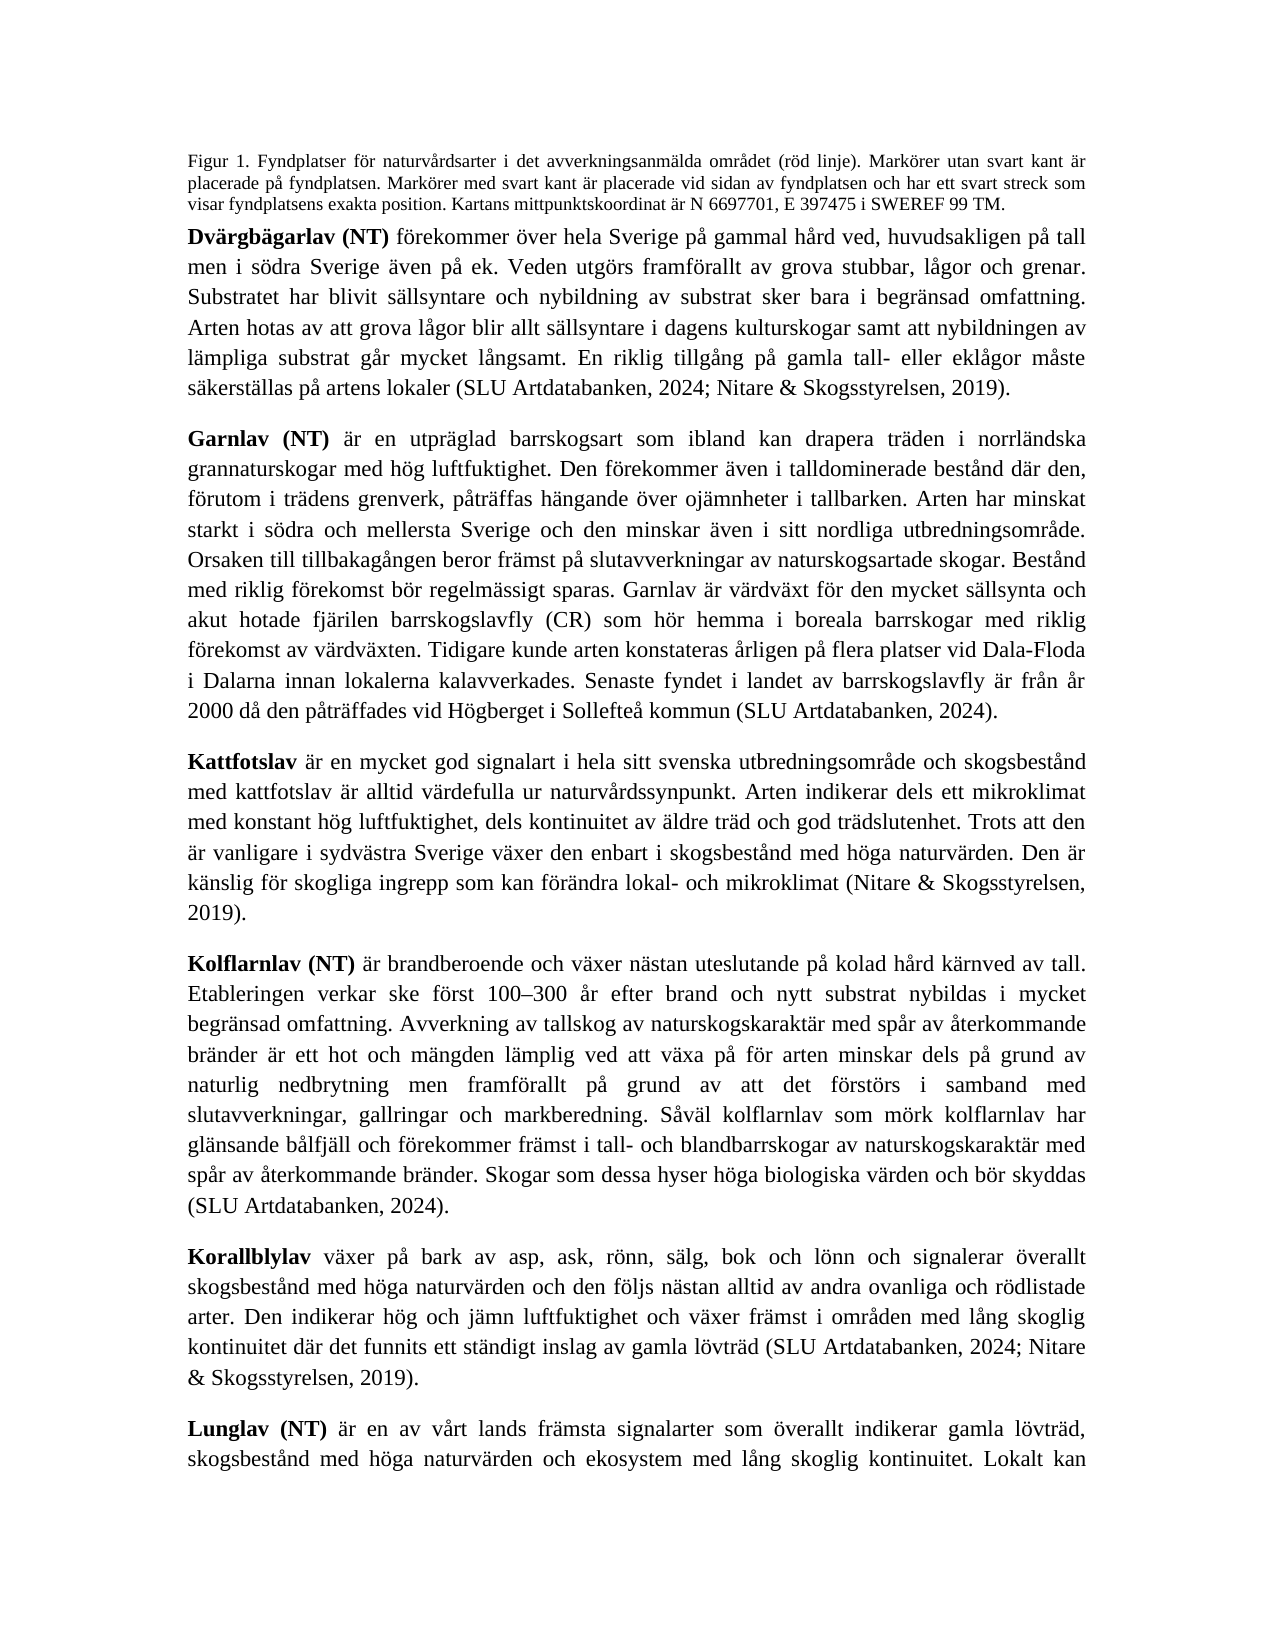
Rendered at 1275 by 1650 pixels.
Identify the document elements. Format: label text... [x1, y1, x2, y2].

text Kattfotslav är en mycket god signalart i hela sitt svenska utbredningsområde och skogsbestånd med kattfotslav är alltid värdefulla ur naturvårdssynpunkt. Arten indikerar dels ett mikroklimat med konstant hög luftfuktighet, dels kontinuitet av äldre träd och god trädslutenhet. Trots att den är vanligare i sydvästra Sverige växer den enbart i skogsbestånd med höga naturvärden. Den är känslig för skogliga ingrepp som kan förändra lokal- och mikroklimat (Nitare & Skogsstyrelsen, 2019). [187, 748, 1087, 925]
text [187, 1415, 1087, 1471]
text Kolflarnlav (NT) är brandberoende och växer nästan uteslutande på kolad hård kärnved av tall. Etableringen verkar ske först 100–300 år efter brand och nytt substrat nybildas i mycket begränsad omfattning. Avverkning av tallskog av naturskogskaraktär med spår av återkommande bränder är ett hot och mängden lämplig ved att växa på för arten minskar dels på grund av naturlig nedbrytning men framförallt på grund av att det förstörs i samband med slutavverkningar, gallringar och markberedning. Såväl kolflarnlav som mörk kolflarnlav har glänsande bålfjäll och förekommer främst i tall- och blandbarrskogar av naturskogskaraktär med spår av återkommande bränder. Skogar som dessa hyser höga biologiska värden och bör skyddas (SLU Artdatabanken, 2024). [187, 950, 1087, 1218]
text Korallblylav växer på bark av asp, ask, rönn, sälg, bok och lönn och signalerar överallt skogsbestånd med höga naturvärden och den följs nästan alltid av andra ovanliga och rödlistade arter. Den indikerar hög och jämn luftfuktighet och växer främst i områden med lång skoglig kontinuitet där det funnits ett ständigt inslag av gamla lövträd (SLU Artdatabanken, 2024; Nitare & Skogsstyrelsen, 2019). [187, 1243, 1087, 1390]
text Figur 1. Fyndplatser för naturvårdsarter i det avverkningsanmälda området (röd linje). Markörer utan svart kant är placerade på fyndplatsen. Markörer med svart kant är placerade vid sidan av fyndplatsen och har ett svart streck som visar fyndplatsens exakta position. Kartans mittpunktskoordinat är N 6697701, E 397475 i SWEREF 99 TM. [187, 150, 1087, 215]
text Dvärgbägarlav (NT) förekommer över hela Sverige på gammal hård ved, huvudsakligen på tall men i södra Sverige även på ek. Veden utgörs framförallt av grova stubbar, lågor och grenar. Substratet har blivit sällsyntare och nybildning av substrat sker bara i begränsad omfattning. Arten hotas av att grova lågor blir allt sällsyntare i dagens kulturskogar samt att nybildningen av lämpliga substrat går mycket långsamt. En riklig tillgång på gamla tall- eller eklågor måste säkerställas på artens lokaler (SLU Artdatabanken, 2024; Nitare & Skogsstyrelsen, 2019). [187, 223, 1087, 400]
text Garnlav (NT) är en utpräglad barrskogsart som ibland kan drapera träden i norrländska grannaturskogar med hög luftfuktighet. Den förekommer även i talldominerade bestånd där den, förutom i trädens grenverk, påträffas hängande över ojämnheter i tallbarken. Arten har minskat starkt i södra och mellersta Sverige och den minskar även i sitt nordliga utbredningsområde. Orsaken till tillbakagången beror främst på slutavverkningar av naturskogsartade skogar. Bestånd med riklig förekomst bör regelmässigt sparas. Garnlav är värdväxt för den mycket sällsynta och akut hotade fjärilen barrskogslavfly (CR) som hör hemma i boreala barrskogar med riklig förekomst av värdväxten. Tidigare kunde arten konstateras årligen på flera platser vid Dala-Floda i Dalarna innan lokalerna kalavverkades. Senaste fyndet i landet av barrskogslavfly är från år 2000 då den påträffades vid Högberget i Sollefteå kommun (SLU Artdatabanken, 2024). [187, 425, 1087, 723]
